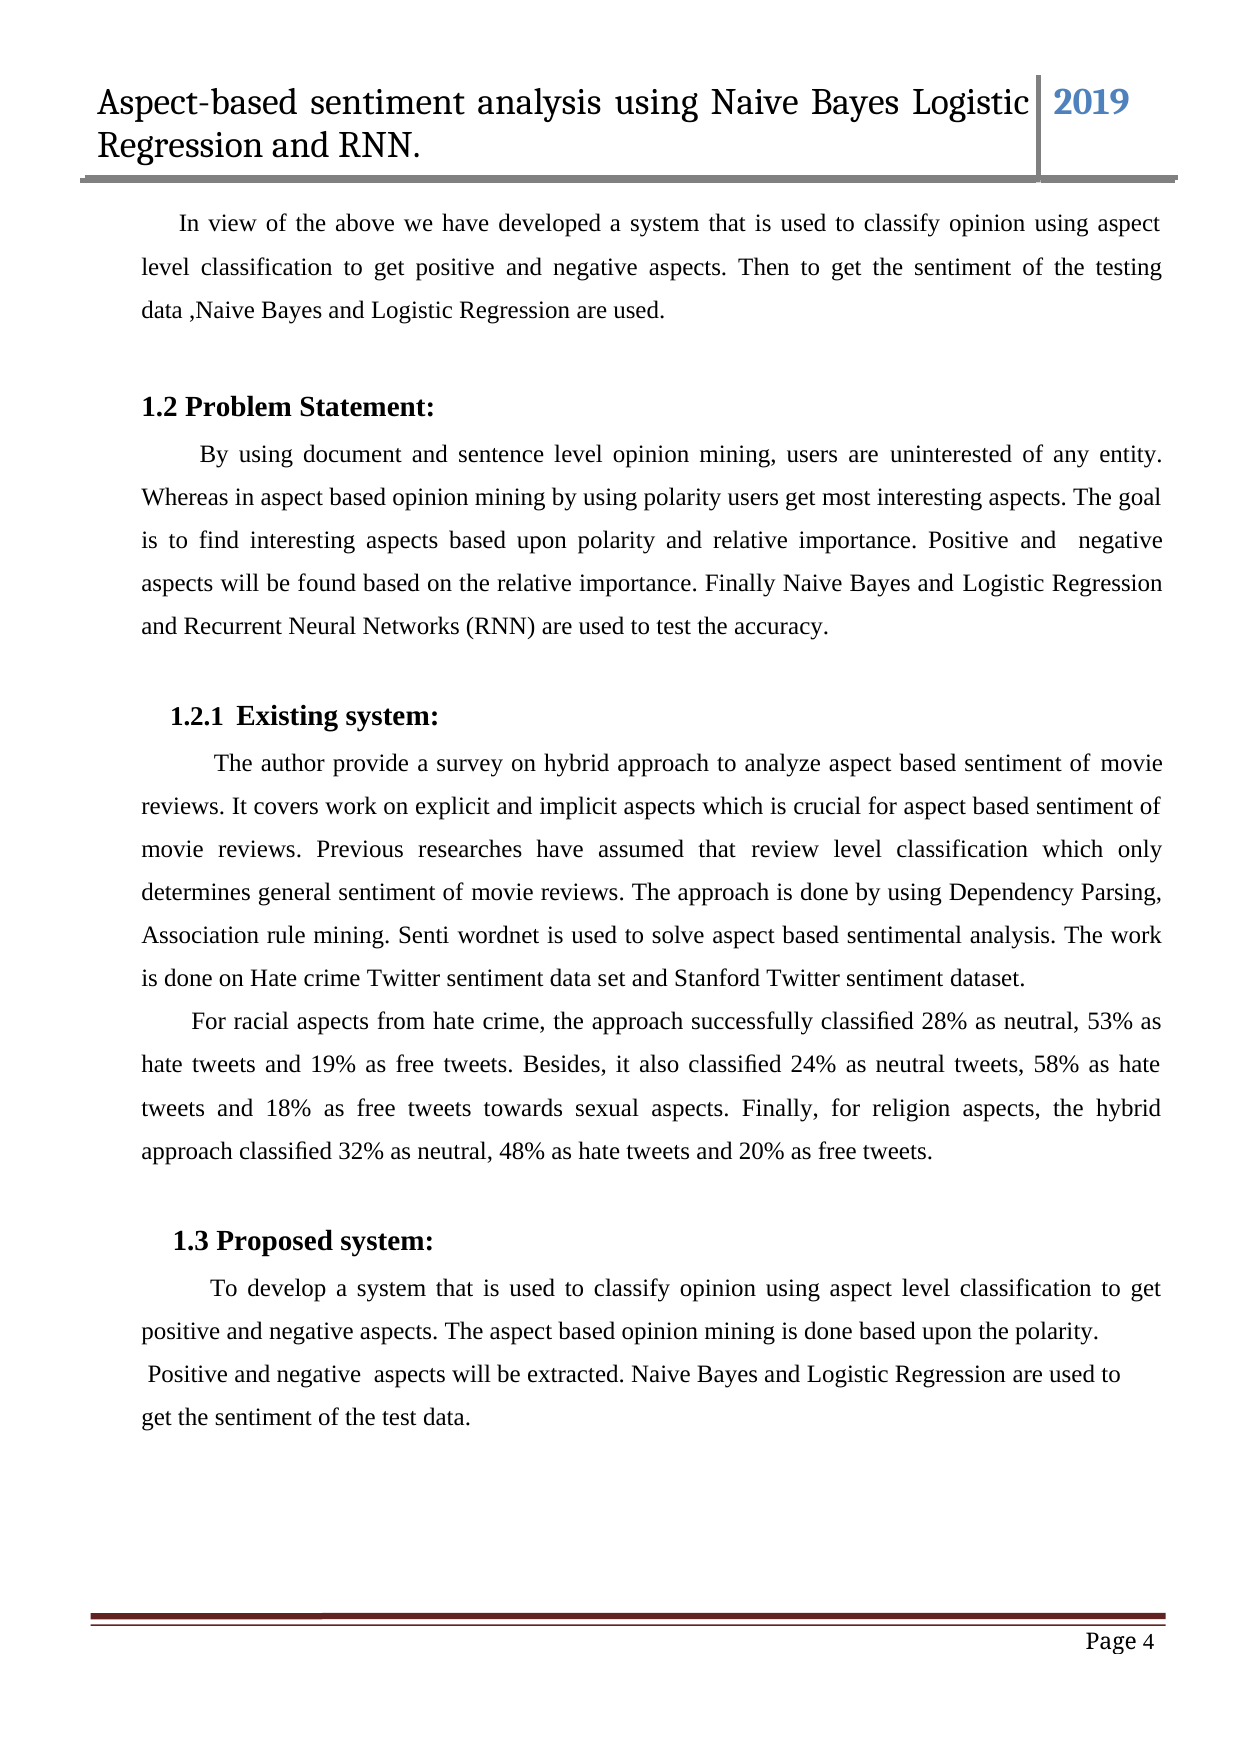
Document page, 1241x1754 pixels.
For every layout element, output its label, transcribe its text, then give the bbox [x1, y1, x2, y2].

text In view of the above we have developed a system that is used to classify opinion using aspect level classification to get positive and negative aspects. Then to get the sentiment of the testing data ,Naive Bayes and Logistic Regression are used. [141, 208, 1162, 323]
text By using document and sentence level opinion mining, users are uninterested of any entity. Whereas in aspect based opinion mining by using polarity users get most interesting aspects. The goal is to find interesting aspects based upon polarity and relative importance. Positive and negative aspects will be found based on the relative importance. Finally Naive Bayes and Logistic Regression and Recurrent Neural Networks (RNN) are used to test the accuracy. [141, 439, 1163, 640]
subtitle Problem Statement: [141, 389, 1219, 422]
text Positive and negative aspects will be extracted. Naive Bayes and Logistic Regression are used to get the sentiment of the test data. [141, 1359, 1149, 1431]
text To develop a system that is used to classify opinion using aspect level classification to get positive and negative aspects. The aspect based opinion mining is done based upon the polarity. [141, 1273, 1162, 1344]
text For racial aspects from hate crime, the approach successfully classiﬁed 28% as neutral, 53% as hate tweets and 19% as free tweets. Besides, it also classiﬁed 24% as neutral tweets, 58% as hate tweets and 18% as free tweets towards sexual aspects. Finally, for religion aspects, the hybrid approach classiﬁed 32% as neutral, 48% as hate tweets and 20% as free tweets. [141, 1006, 1162, 1164]
text The author provide a survey on hybrid approach to analyze aspect based sentiment of movie reviews. It covers work on explicit and implicit aspects which is crucial for aspect based sentiment of movie reviews. Previous researches have assumed that review level classification which only determines general sentiment of movie reviews. The approach is done by using Dependency Parsing, Association rule mining. Senti wordnet is used to solve aspect based sentimental analysis. The work is done on Hate crime Twitter sentiment data set and Stanford Twitter sentiment dataset. [141, 748, 1163, 992]
subtitle Existing system: [170, 698, 1219, 731]
subtitle Proposed system: [172, 1223, 1219, 1256]
